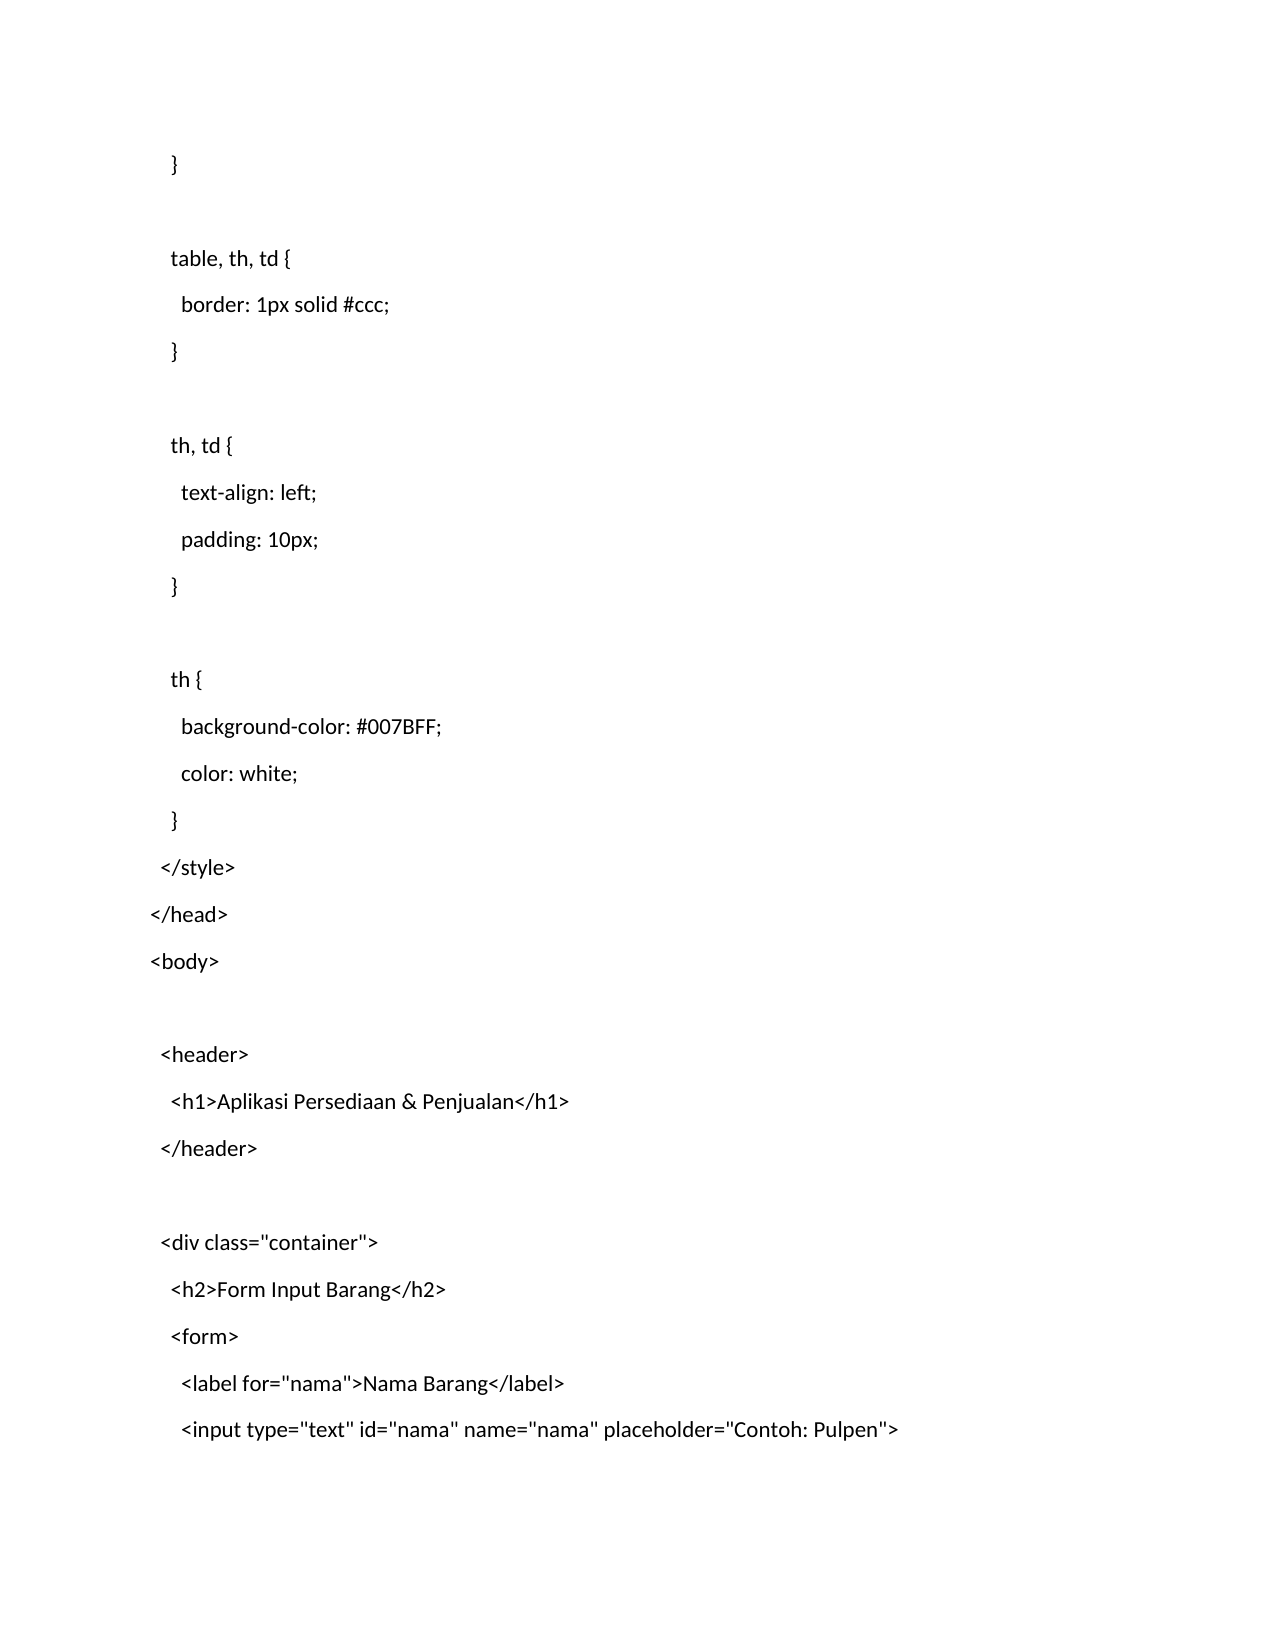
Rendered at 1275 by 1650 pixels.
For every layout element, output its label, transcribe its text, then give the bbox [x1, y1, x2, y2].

text <header> [150, 1041, 1125, 1069]
text </style> [150, 853, 1125, 881]
text border: 1px solid #ccc; [150, 291, 1125, 319]
text background-color: #007BFF; [150, 712, 1125, 741]
text <div class="container"> [150, 1228, 1125, 1256]
text padding: 10px; [150, 525, 1125, 553]
text } [150, 150, 1125, 178]
text <body> [150, 947, 1125, 975]
text <h2>Form Input Barang</h2> [150, 1275, 1125, 1303]
text <input type="text" id="nama" name="nama" placeholder="Contoh: Pulpen"> [150, 1416, 1125, 1444]
text <label for="nama">Nama Barang</label> [150, 1369, 1125, 1397]
text th { [150, 666, 1125, 694]
text <h1>Aplikasi Persediaan & Penjualan</h1> [150, 1087, 1125, 1116]
text <form> [150, 1322, 1125, 1350]
text </header> [150, 1134, 1125, 1162]
text } [150, 806, 1125, 834]
text text-align: left; [150, 478, 1125, 506]
text } [150, 337, 1125, 366]
text th, td { [150, 431, 1125, 459]
text color: white; [150, 759, 1125, 787]
text } [150, 572, 1125, 600]
text </head> [150, 900, 1125, 928]
text table, th, td { [150, 244, 1125, 272]
